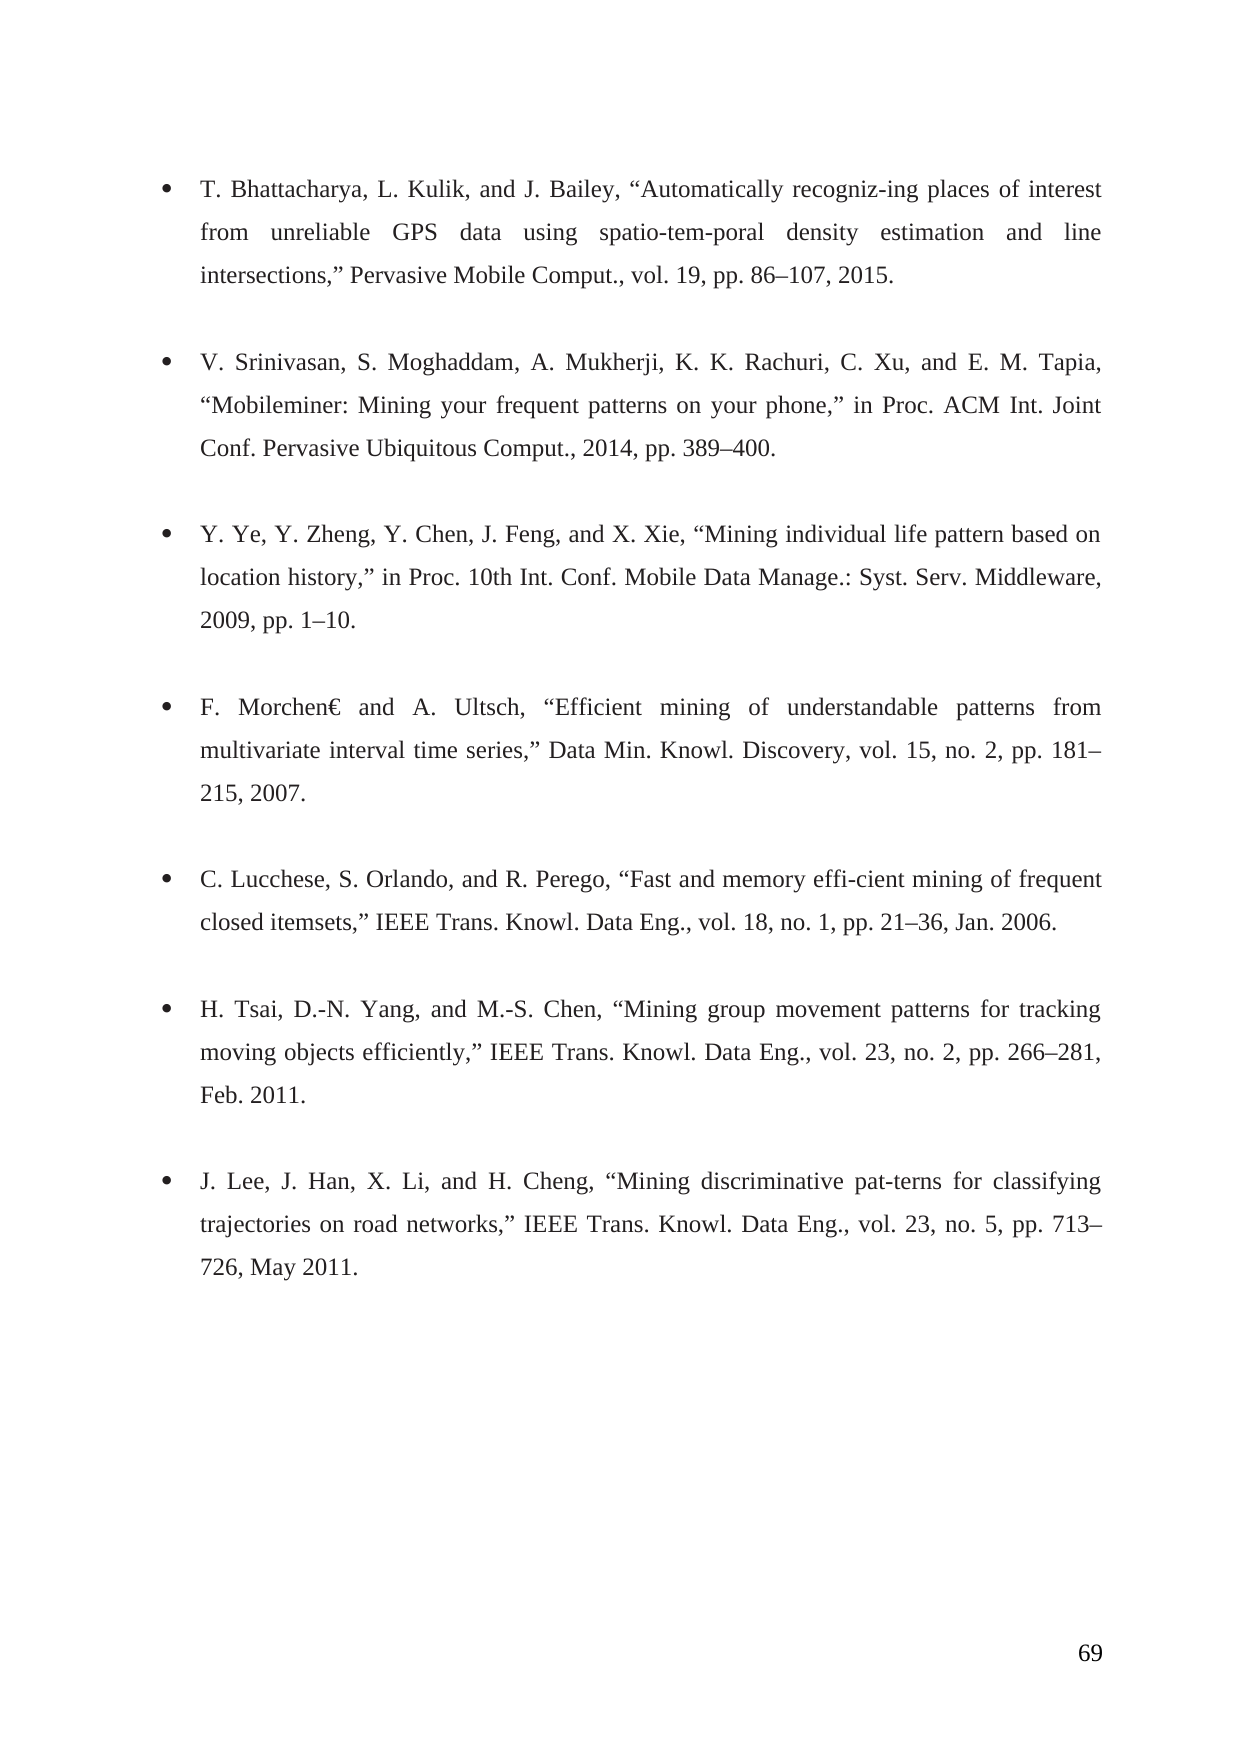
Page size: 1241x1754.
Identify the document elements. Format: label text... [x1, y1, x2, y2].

list H. Tsai, D.-N. Yang, and M.-S. Chen, “Mining group movement patterns for tracking moving objects efficiently,” IEEE Trans. Knowl. Data Eng., vol. 23, no. 2, pp. 266–281, Feb. 2011. [162, 994, 1103, 1109]
list Y. Ye, Y. Zheng, Y. Chen, J. Feng, and X. Xie, “Mining individual life pattern based on location history,” in Proc. 10th Int. Conf. Mobile Data Manage.: Syst. Serv. Middleware, 2009, pp. 1–10. [162, 519, 1103, 634]
list J. Lee, J. Han, X. Li, and H. Cheng, “Mining discriminative pat-terns for classifying trajectories on road networks,” IEEE Trans. Knowl. Data Eng., vol. 23, no. 5, pp. 713–726, May 2011. [162, 1166, 1103, 1281]
list V. Srinivasan, S. Moghaddam, A. Mukherji, K. K. Rachuri, C. Xu, and E. M. Tapia, “Mobileminer: Mining your frequent patterns on your phone,” in Proc. ACM Int. Joint Conf. Pervasive Ubiquitous Comput., 2014, pp. 389–400. [162, 347, 1103, 462]
list C. Lucchese, S. Orlando, and R. Perego, “Fast and memory effi-cient mining of frequent closed itemsets,” IEEE Trans. Knowl. Data Eng., vol. 18, no. 1, pp. 21–36, Jan. 2006. [162, 864, 1103, 936]
list F. Morchen€ and A. Ultsch, “Efficient mining of understandable patterns from multivariate interval time series,” Data Min. Knowl. Discovery, vol. 15, no. 2, pp. 181–215, 2007. [162, 692, 1103, 807]
list T. Bhattacharya, L. Kulik, and J. Bailey, “Automatically recogniz-ing places of interest from unreliable GPS data using spatio-tem-poral density estimation and line intersections,” Pervasive Mobile Comput., vol. 19, pp. 86–107, 2015. [162, 174, 1103, 289]
